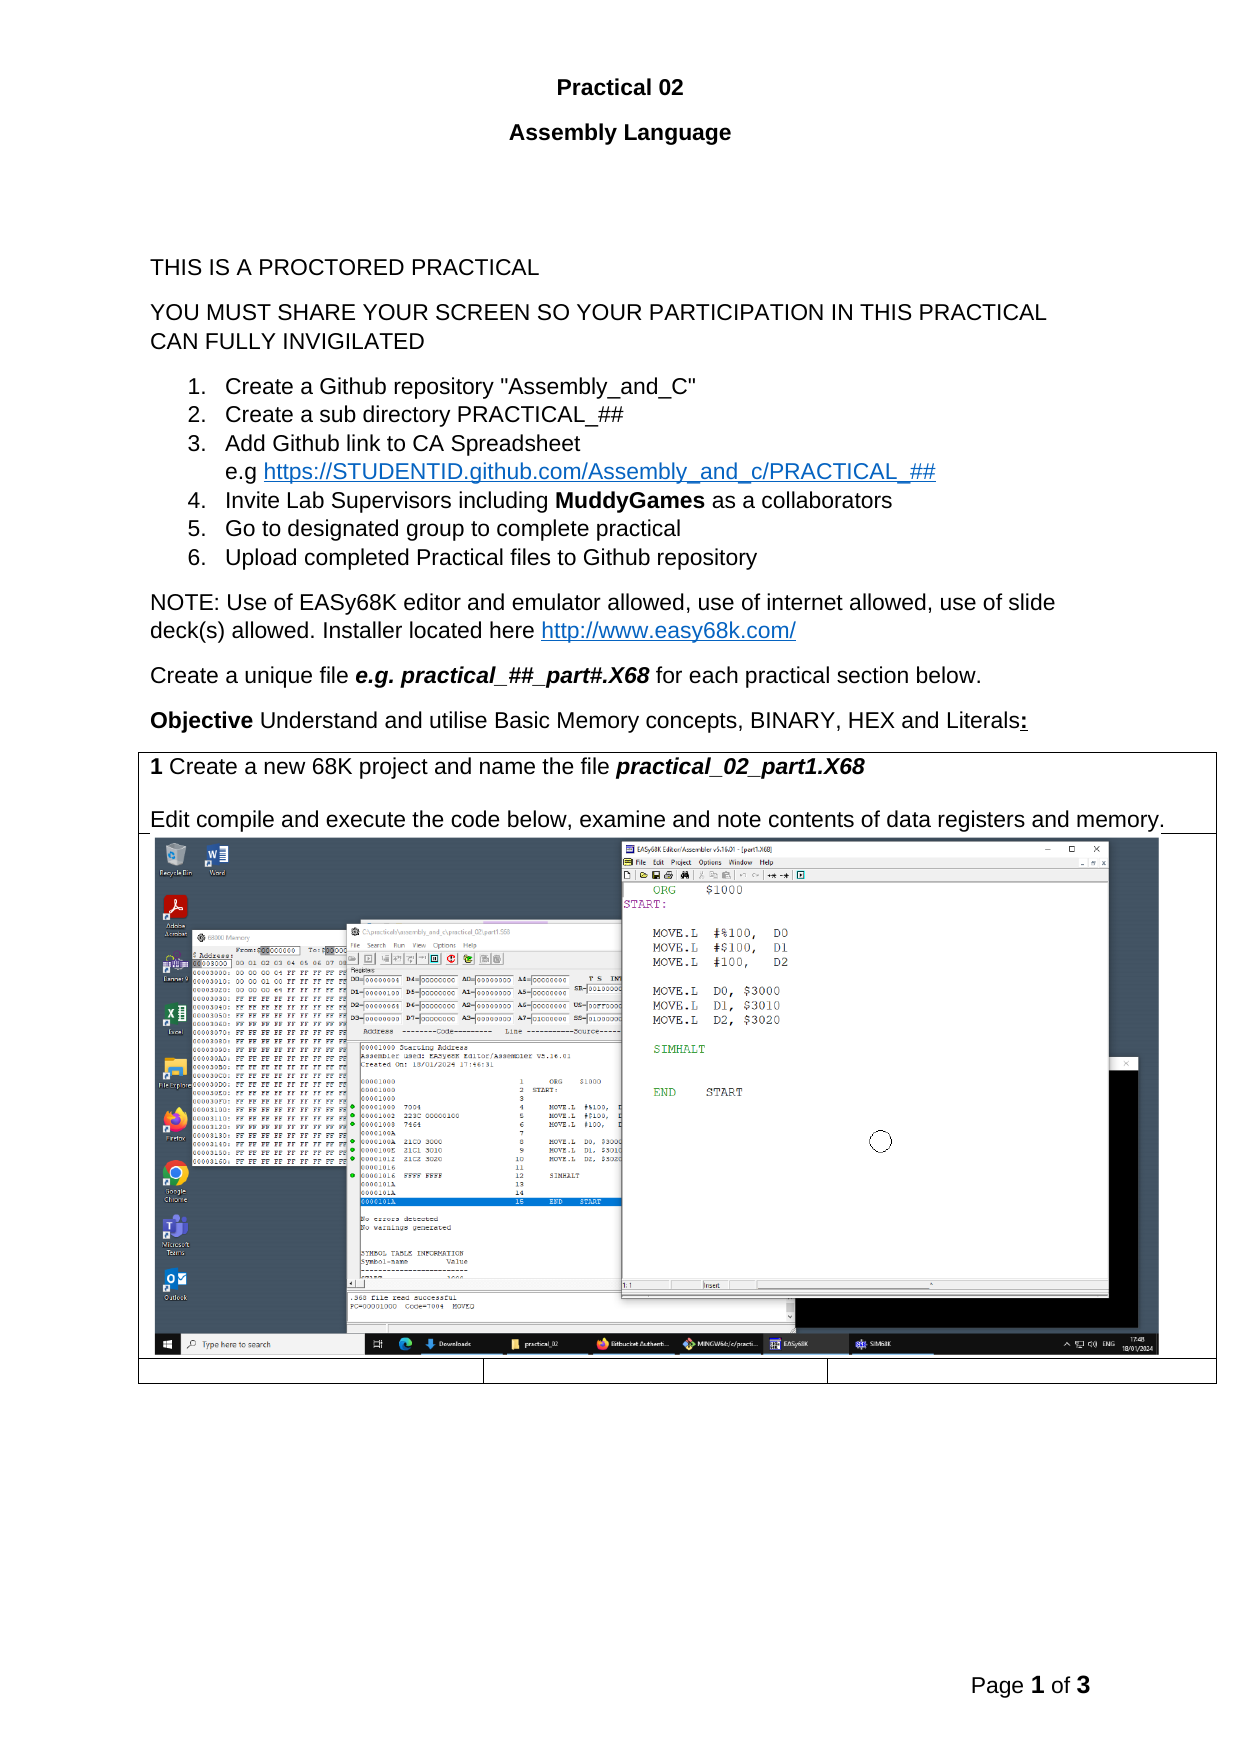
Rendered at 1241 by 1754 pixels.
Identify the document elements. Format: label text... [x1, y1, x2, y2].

text THIS IS A PROCTORED PRACTICAL [150, 254, 1090, 281]
list Create a sub directory PRACTICAL_## [187, 401, 1090, 428]
text NOTE: Use of EASy68K editor and emulator allowed, use of internet allowed, use of slide deck(s) allowed. Installer located here http://www.easy68k.com/ [150, 588, 1090, 643]
list Add Github link to CA Spreadsheet e.g https://STUDENTID.github.com/Assembly_and_c/PRACTICAL_## [187, 430, 1090, 484]
table_cell 2 [139, 1359, 483, 1382]
list Create a Github repository "Assembly_and_C" [187, 373, 1090, 399]
table_cell [828, 1359, 1216, 1382]
text Objective Understand and utilise Basic Memory concepts, BINARY, HEX and Literals: [150, 707, 1090, 733]
table_cell [1161, 834, 1216, 1358]
table_cell [139, 834, 150, 1358]
list Go to designated group to complete practical [187, 515, 1090, 541]
text Create a unique file e.g. practical_##_part#.X68 for each practical section below. [150, 662, 1090, 688]
list Invite Lab Supervisors including MuddyGames as a collaborators [187, 487, 1090, 513]
text YOU MUST SHARE YOUR SCREEN SO YOUR PARTICIPATION IN THIS PRACTICAL CAN FULLY INVIGILATED [150, 299, 1090, 354]
table_header 1 Create a new 68K project and name the file practical_02_part1.X68 Edit compile and execute the code below, examine and note contents of data registers and memory. [139, 753, 1216, 832]
picture [150, 833, 1161, 1358]
list Upload completed Practical files to Github repository [187, 543, 1090, 570]
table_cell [484, 1359, 827, 1382]
